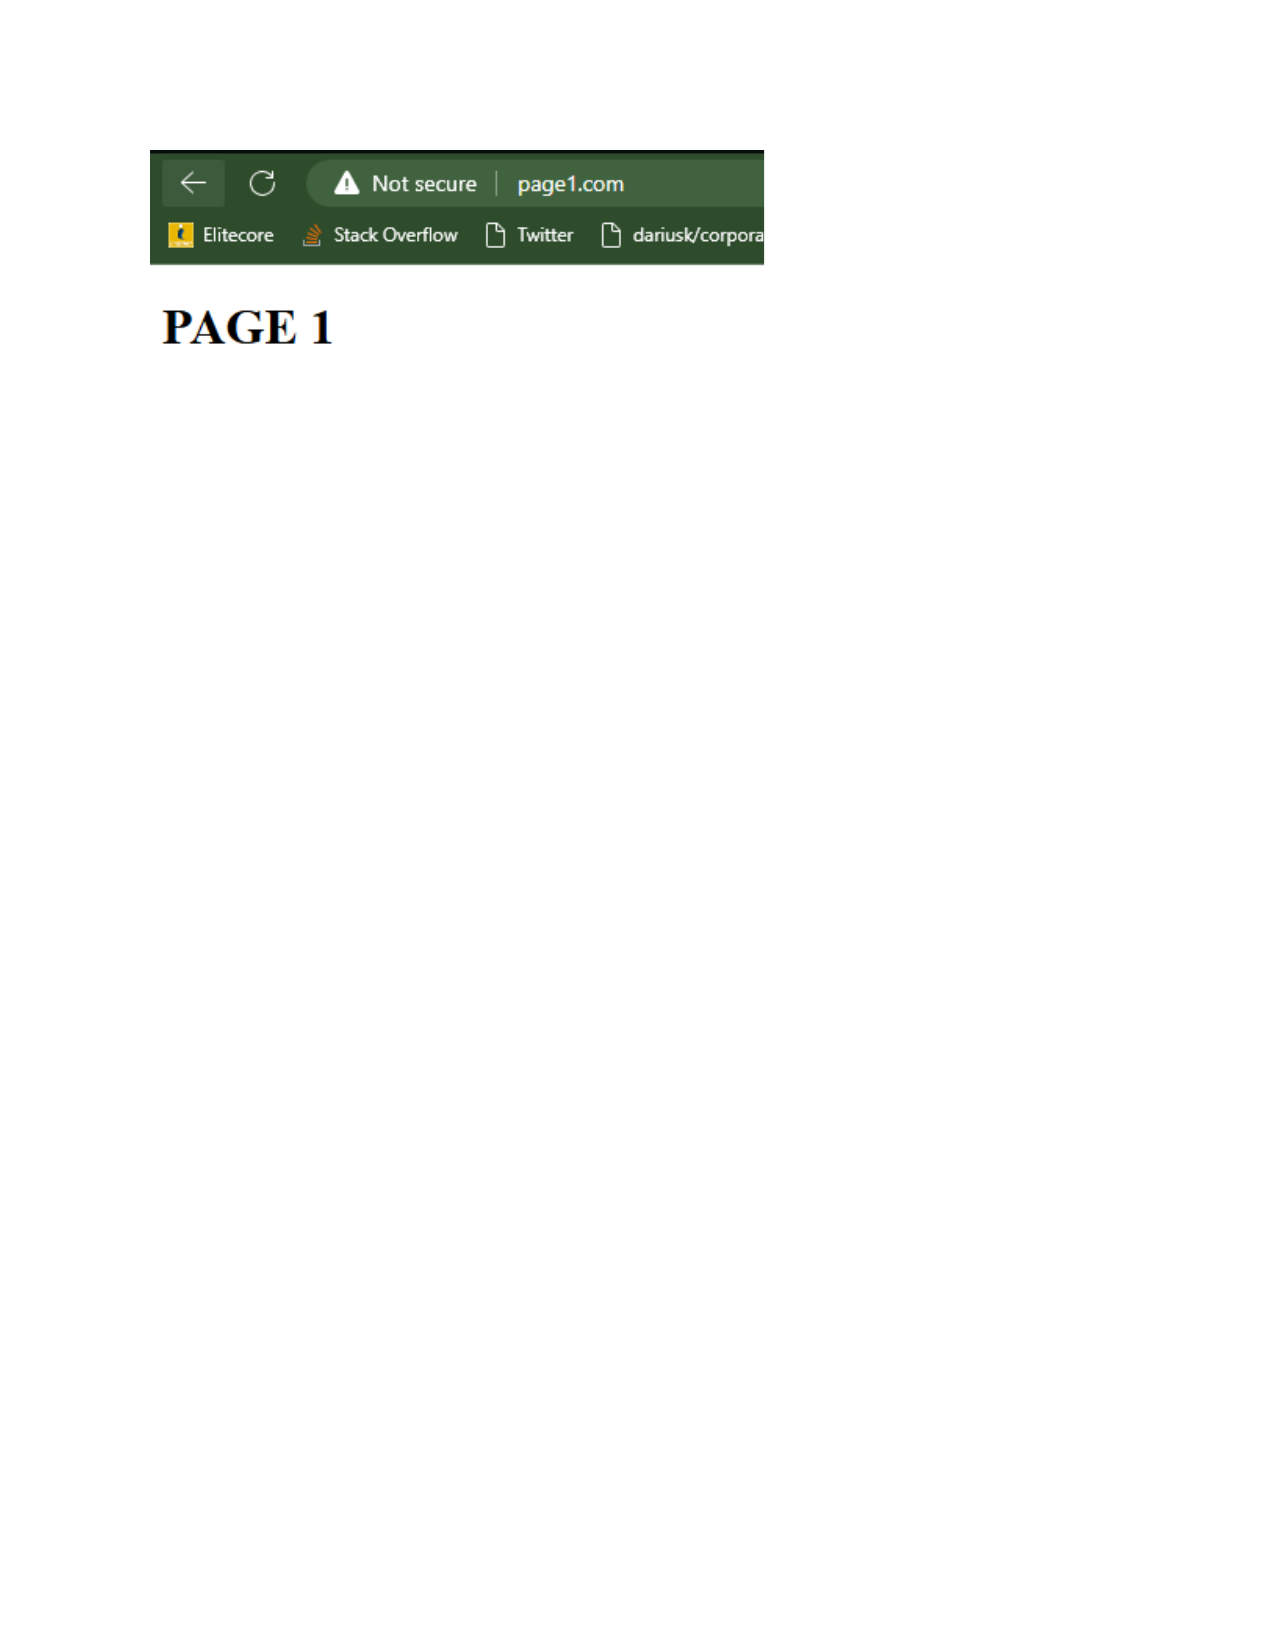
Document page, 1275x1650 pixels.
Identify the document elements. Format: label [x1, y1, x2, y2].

picture [150, 150, 765, 380]
